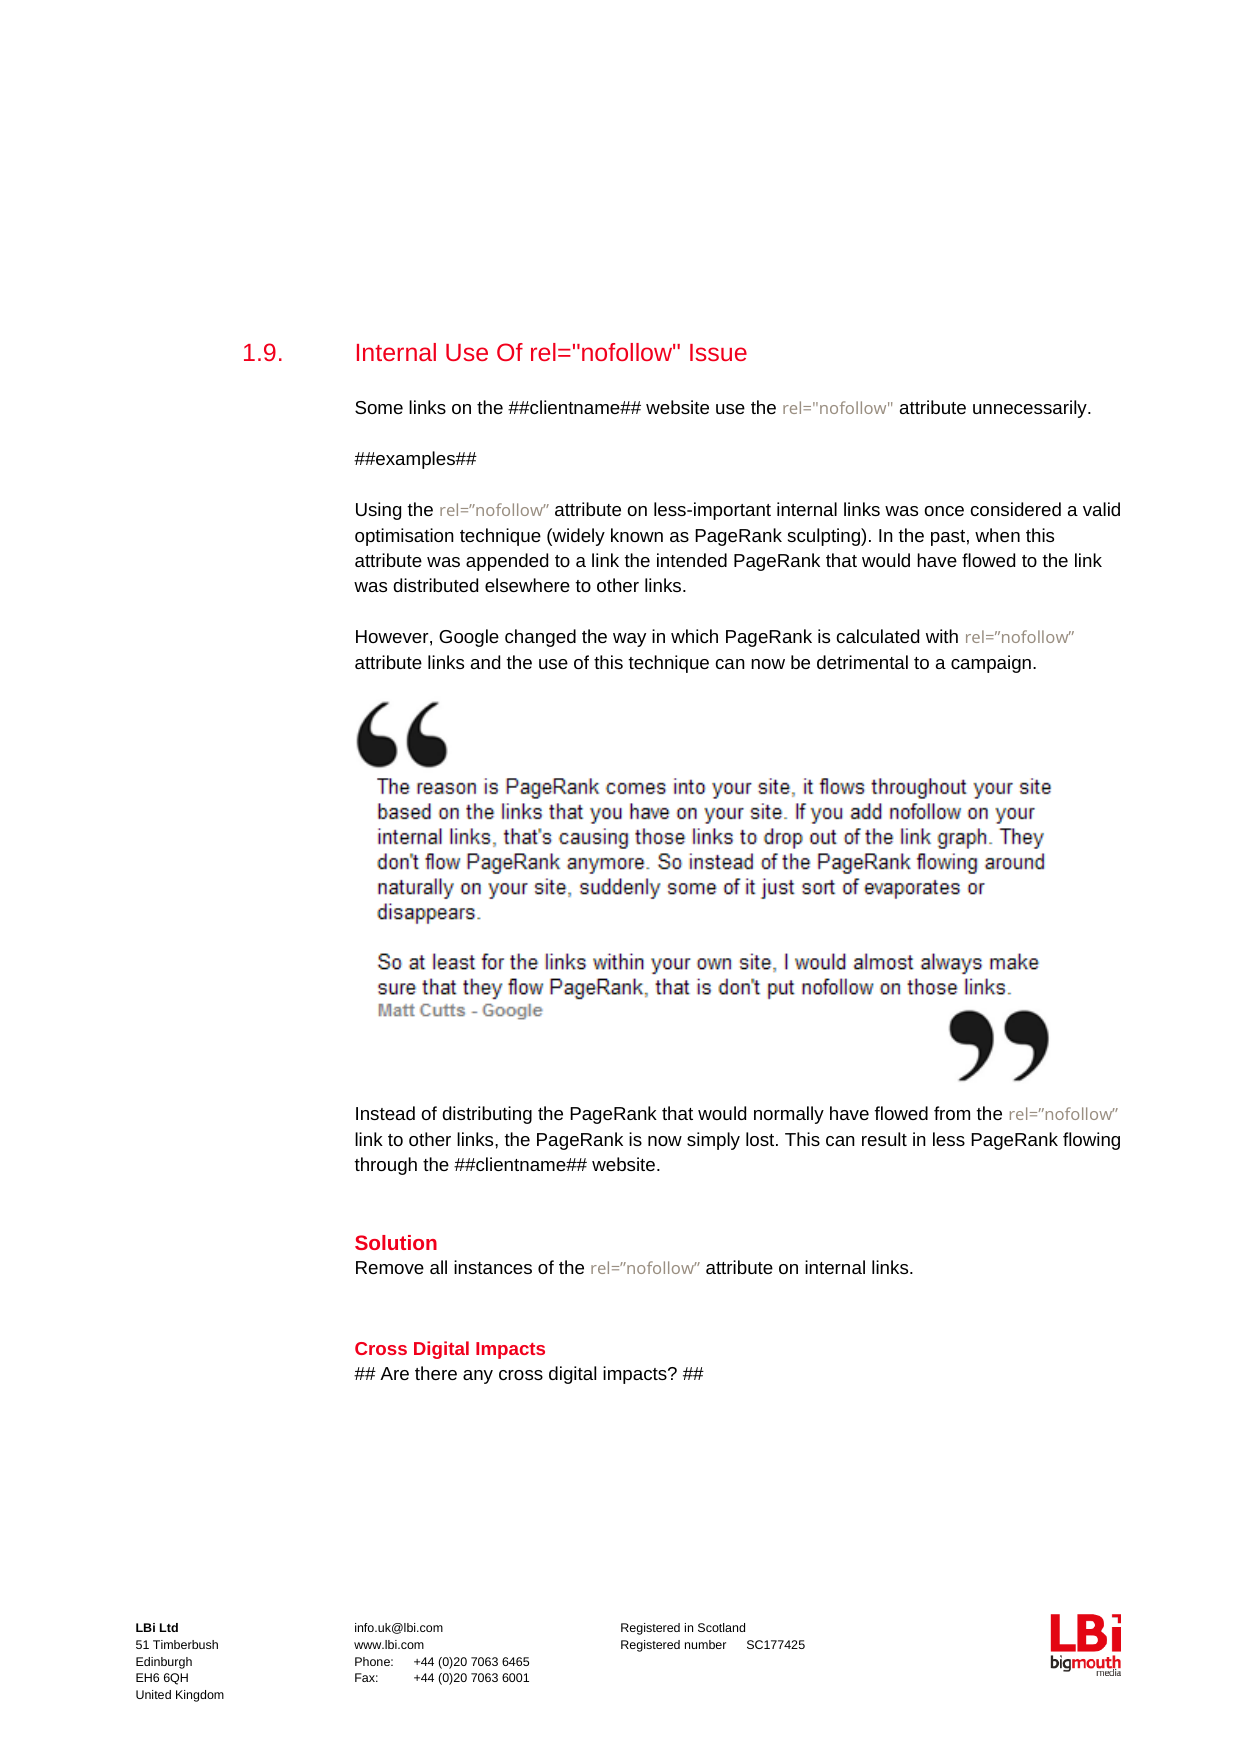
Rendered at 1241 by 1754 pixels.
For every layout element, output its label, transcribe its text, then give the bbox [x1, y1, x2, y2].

text Instead of distributing the PageRank that would normally have flowed from the rel=”nofollow” link to other links, the PageRank is now simply lost. This can result in less PageRank flowing through the ##clientname## website. [354, 1101, 1122, 1176]
subtitle Internal Use Of rel="nofollow" Issue [283, 313, 1122, 367]
text Some links on the ##clientname## website use the rel="nofollow" attribute unnecessarily. [354, 394, 1122, 419]
text However, Google changed the way in which PageRank is calculated with rel=”nofollow” attribute links and the use of this technique can now be detrimental to a campaign. [354, 623, 1122, 673]
picture [1045, 1608, 1126, 1681]
subtitle Cross Digital Impacts [354, 1305, 1122, 1359]
text Using the rel=”nofollow” attribute on less-important internal links was once considered a valid optimisation technique (widely known as PageRank sculpting). In the past, when this attribute was appended to a link the intended PageRank that would have flowed to the link was distributed elsewhere to other links. [354, 496, 1122, 596]
text ## Are there any cross digital impacts? ## [354, 1359, 1122, 1384]
text ##examples## [354, 444, 1122, 469]
text Remove all instances of the rel=”nofollow” attribute on internal links. [354, 1255, 1122, 1280]
picture [354, 694, 1052, 1087]
subtitle Solution [354, 1201, 1122, 1255]
